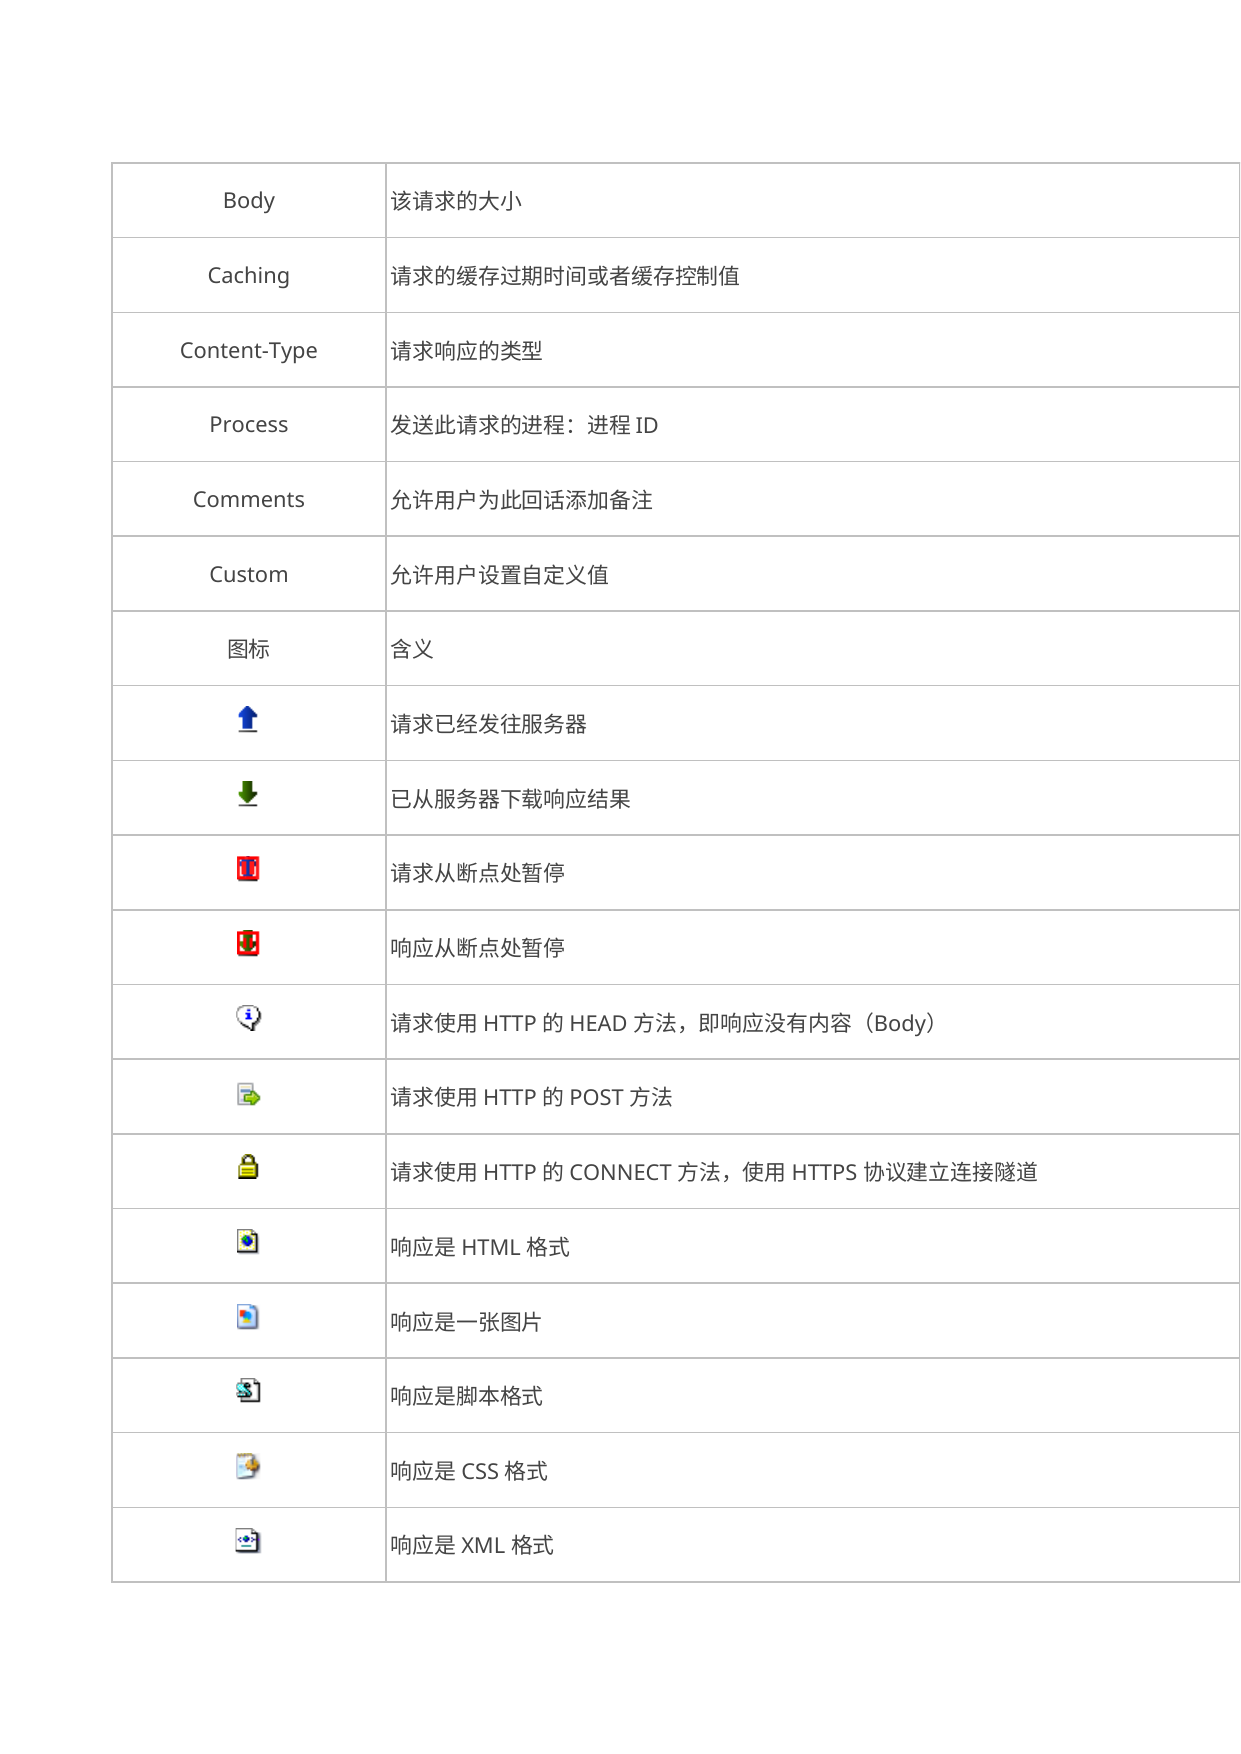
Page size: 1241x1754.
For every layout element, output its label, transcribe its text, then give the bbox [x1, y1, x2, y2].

table_cell [113, 1284, 385, 1357]
table_cell 请求的缓存过期时间或者缓存控制值 [387, 238, 1239, 311]
table_cell 发送此请求的进程：进程ID [387, 388, 1239, 461]
table_cell 请求使用 HTTP 的 HEAD 方法，即响应没有内容（Body） [387, 985, 1239, 1058]
table_cell [113, 911, 385, 983]
table_cell 允许用户为此回话添加备注 [387, 462, 1239, 535]
picture [237, 930, 261, 958]
table_cell 图标 [113, 612, 385, 685]
picture [236, 1453, 262, 1481]
table_cell Caching [113, 238, 385, 311]
picture [235, 1528, 263, 1555]
picture [238, 781, 259, 808]
table_cell 该请求的大小 [387, 164, 1239, 237]
picture [238, 706, 259, 734]
picture [237, 1229, 261, 1256]
table_cell [113, 1433, 385, 1506]
table_cell [113, 836, 385, 909]
picture [237, 856, 261, 883]
picture [237, 1154, 260, 1179]
table_cell 响应是脚本格式 [387, 1359, 1239, 1432]
table_cell Process [113, 388, 385, 461]
table_cell 含义 [387, 612, 1239, 685]
table_cell [113, 761, 385, 834]
table_cell 请求使用 HTTP 的 CONNECT 方法，使用 HTTPS 协议建立连接隧道 [387, 1135, 1239, 1208]
picture [237, 1304, 261, 1331]
table_cell 允许用户设置自定义值 [387, 537, 1239, 610]
table_cell [113, 686, 385, 759]
table_cell 响应从断点处暂停 [387, 911, 1239, 983]
table_cell [113, 1135, 385, 1208]
table_cell Content-Type [113, 313, 385, 386]
table_cell 请求响应的类型 [387, 313, 1239, 386]
table_cell 请求已经发往服务器 [387, 686, 1239, 759]
table_cell Custom [113, 537, 385, 610]
table_cell 响应是 CSS 格式 [387, 1433, 1239, 1506]
picture [236, 1080, 262, 1107]
table_cell [113, 1209, 385, 1282]
table_cell [113, 985, 385, 1058]
table_cell 响应是 HTML 格式 [387, 1209, 1239, 1282]
table_cell [113, 1359, 385, 1432]
table_cell 响应是一张图片 [387, 1284, 1239, 1357]
table_cell 已从服务器下载响应结果 [387, 761, 1239, 834]
table_cell 响应是 XML 格式 [387, 1508, 1239, 1581]
table_cell Comments [113, 462, 385, 535]
table_cell [113, 1508, 385, 1581]
table_cell Body [113, 164, 385, 237]
picture [236, 1378, 262, 1404]
picture [236, 1005, 262, 1031]
table_cell 请求从断点处暂停 [387, 836, 1239, 909]
table_cell 请求使用 HTTP 的 POST 方法 [387, 1060, 1239, 1133]
table_cell [113, 1060, 385, 1133]
